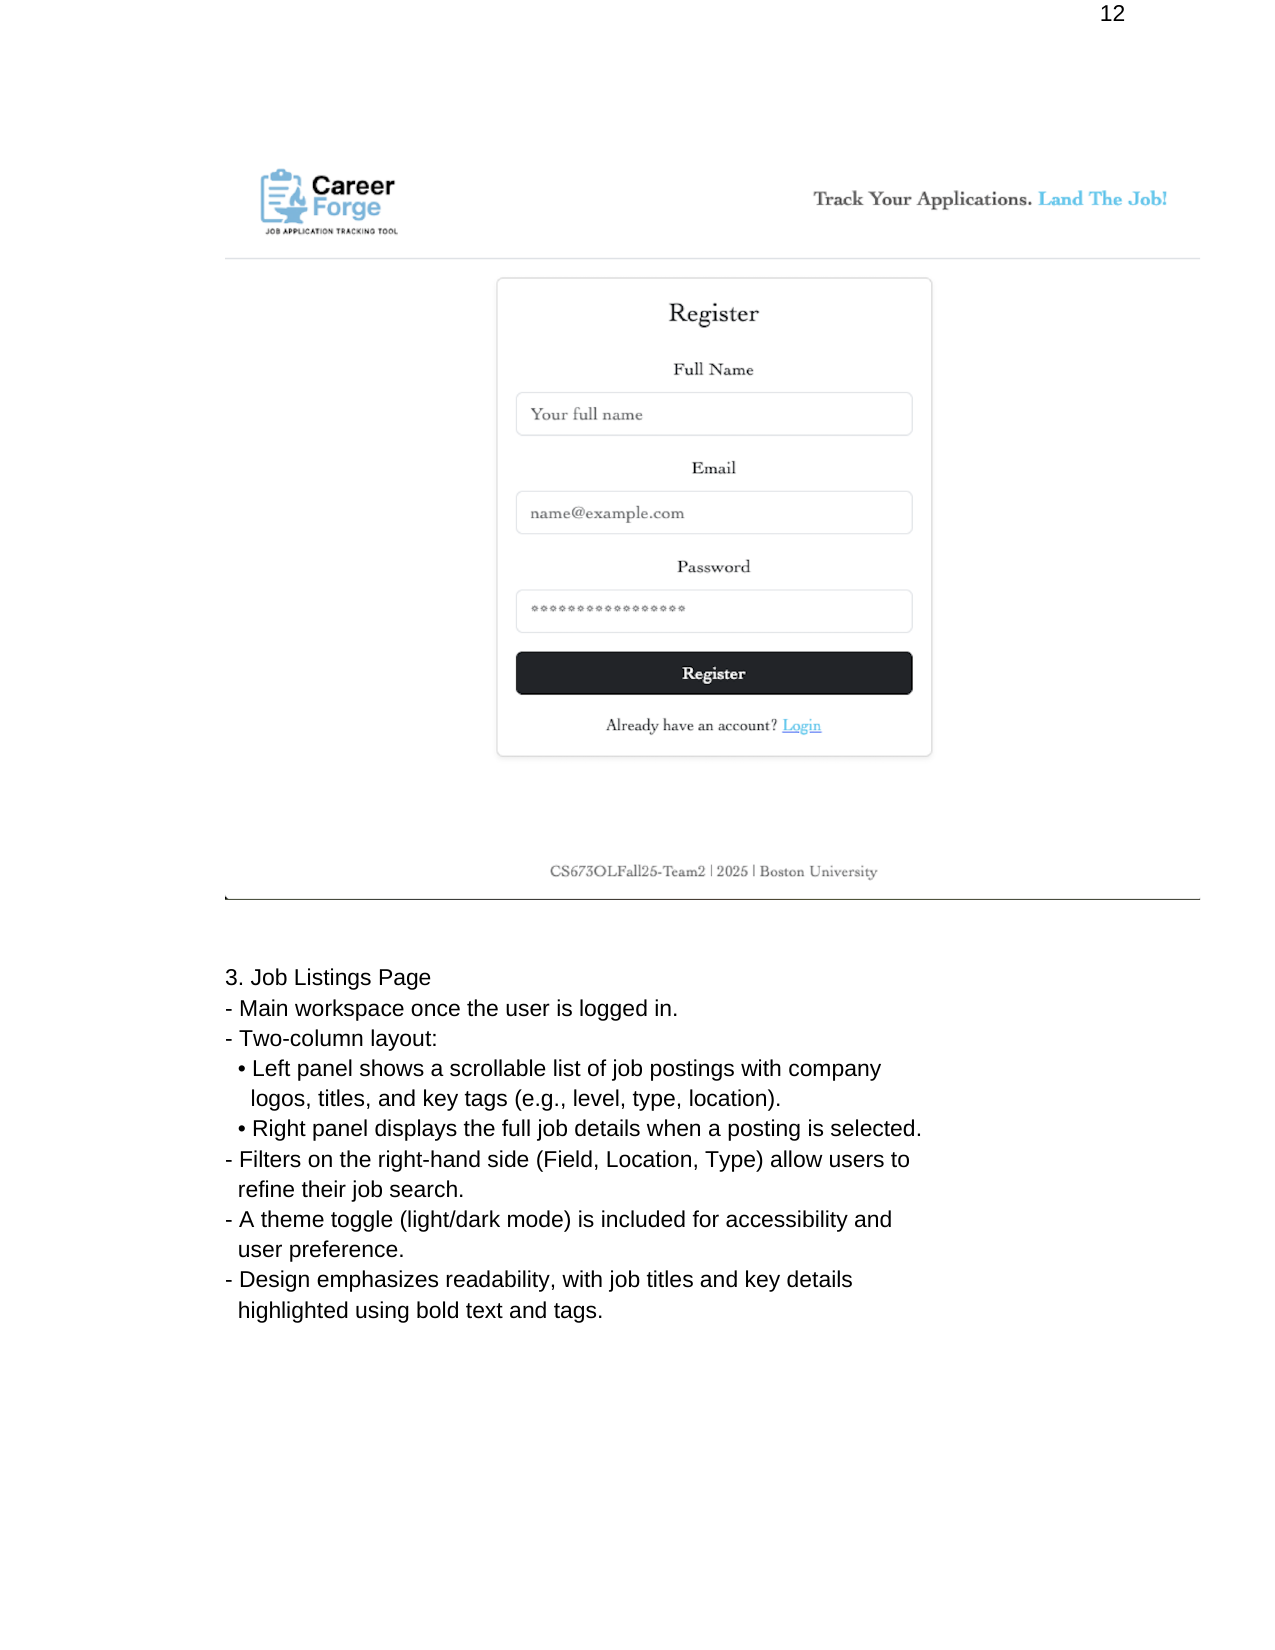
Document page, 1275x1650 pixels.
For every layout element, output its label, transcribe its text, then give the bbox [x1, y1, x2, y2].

text logos, titles, and key tags (e.g., level, type, location). [225, 1085, 1125, 1111]
text 3. Job Listings Page [225, 964, 1125, 991]
text - Main workspace once the user is logged in. [225, 994, 1125, 1021]
text - Filters on the right-hand side (Field, Location, Type) allow users to [225, 1146, 1125, 1172]
text - A theme toggle (light/dark mode) is included for accessibility and [225, 1206, 1125, 1232]
text refine their job search. [225, 1176, 1125, 1202]
text • Left panel shows a scrollable list of job postings with company [225, 1055, 1125, 1081]
text - Design emphasizes readability, with job titles and key details [225, 1266, 1125, 1293]
text - Two-column layout: [225, 1025, 1125, 1051]
text • Right panel displays the full job details when a posting is selected. [225, 1115, 1125, 1142]
picture [225, 150, 1200, 900]
text user preference. [225, 1236, 1125, 1262]
text highlighted using bold text and tags. [225, 1297, 1125, 1323]
